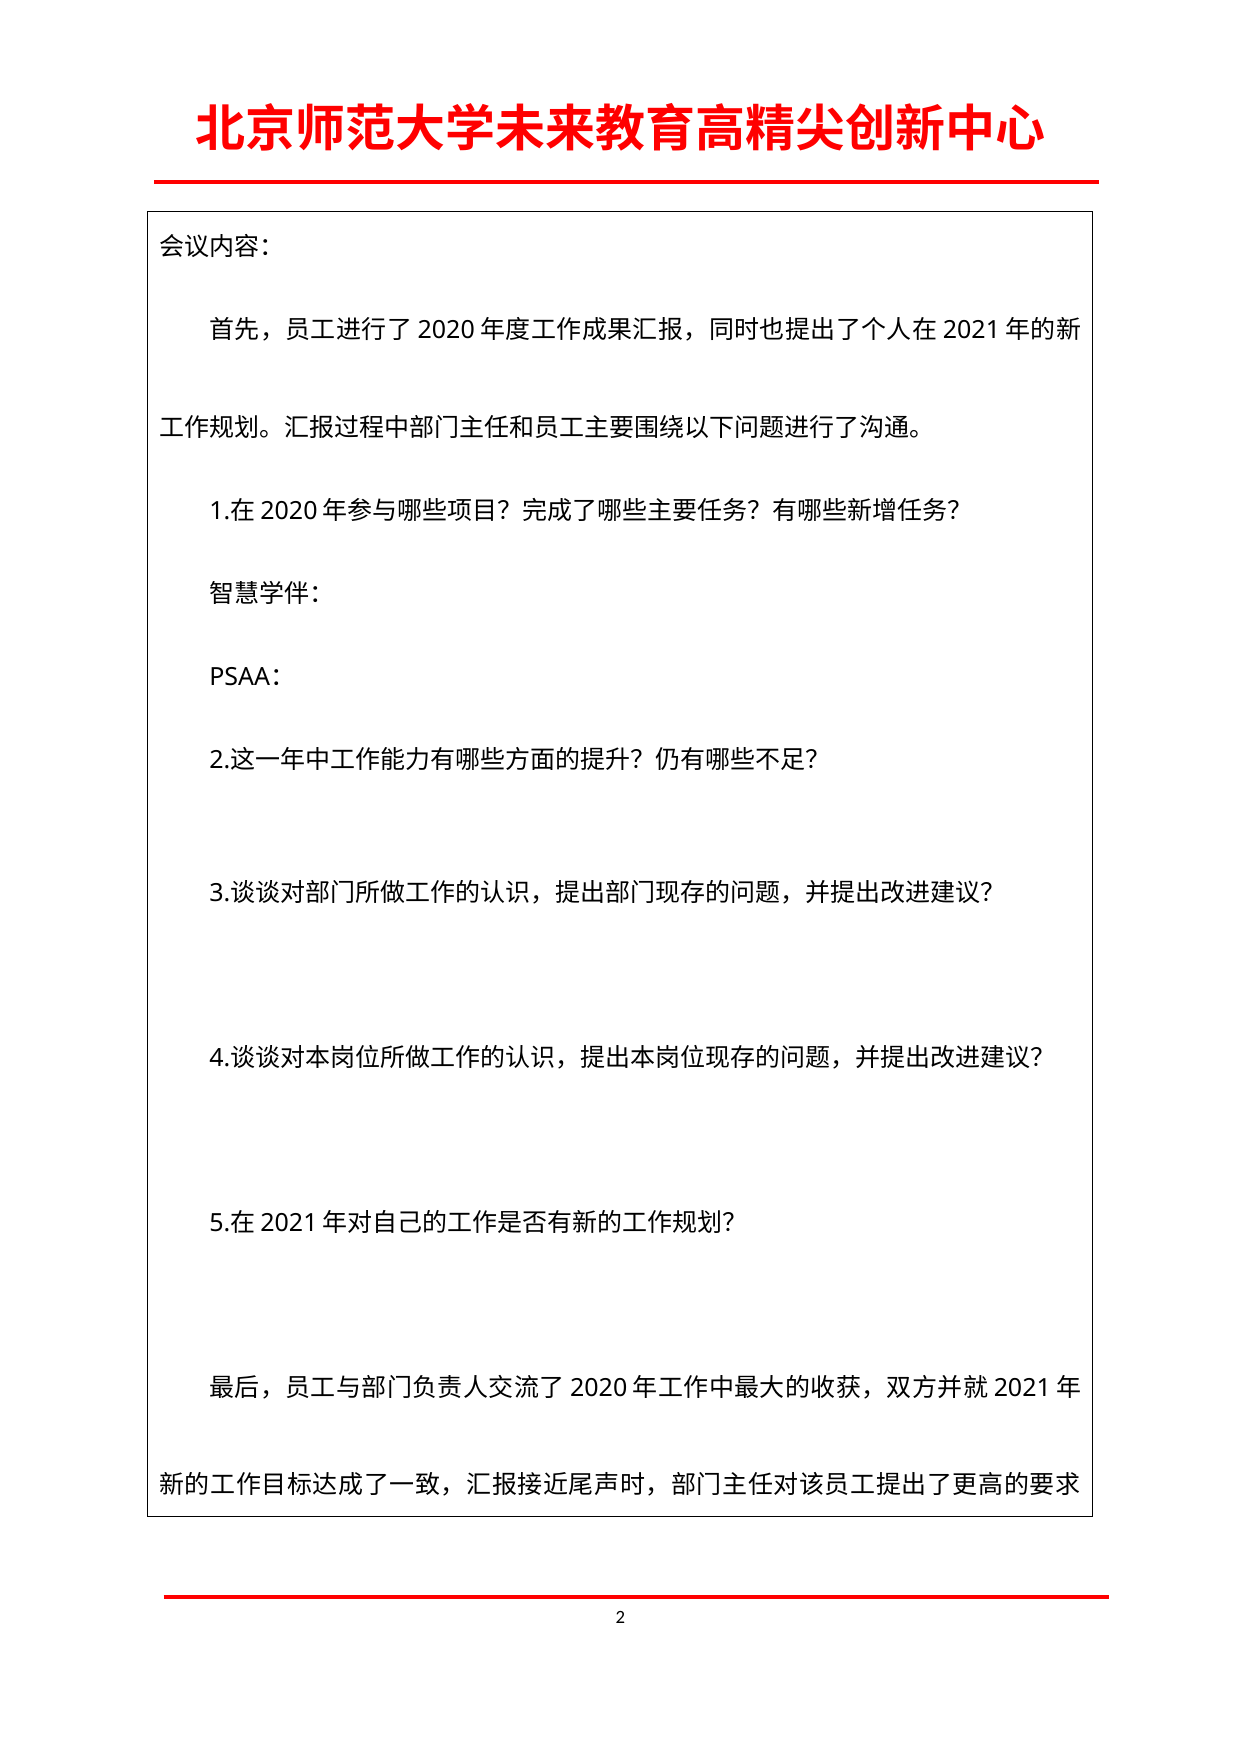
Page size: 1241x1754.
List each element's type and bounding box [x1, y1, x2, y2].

table_cell [148, 212, 1092, 1516]
